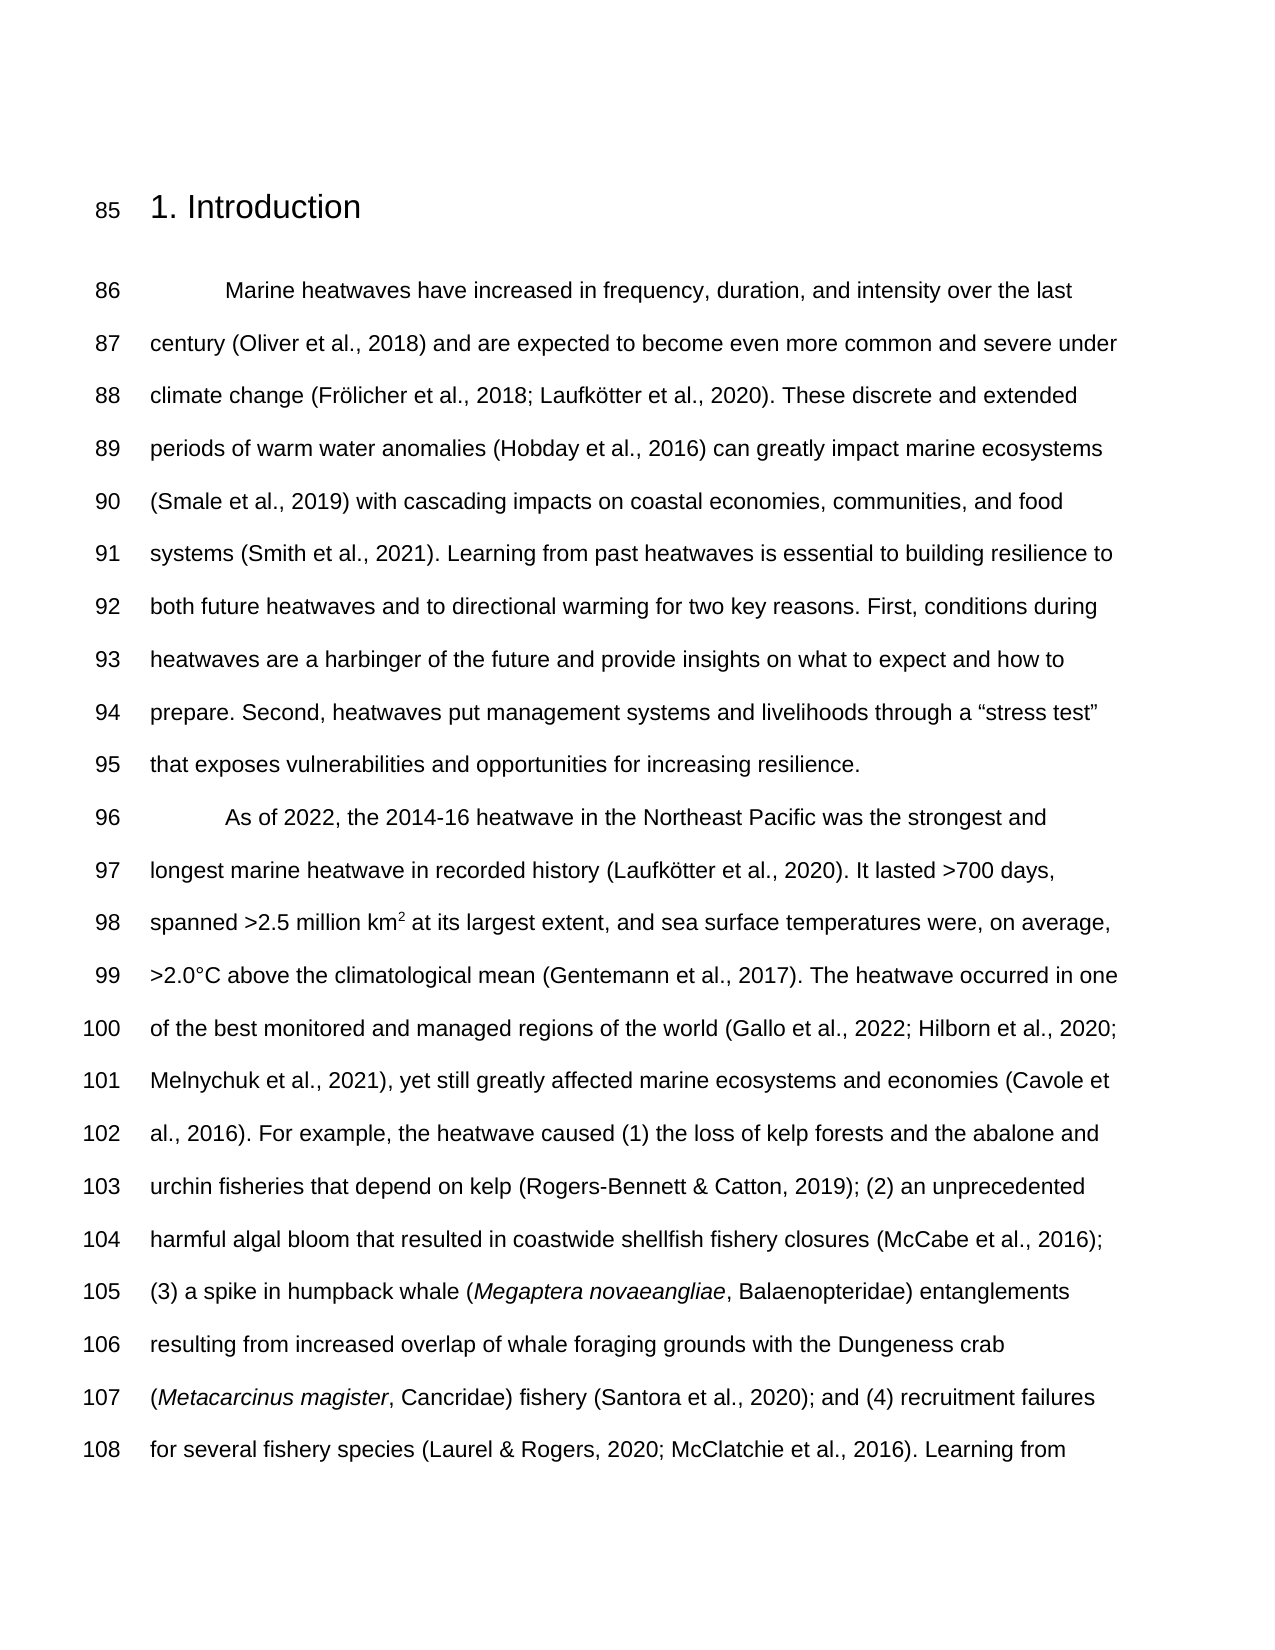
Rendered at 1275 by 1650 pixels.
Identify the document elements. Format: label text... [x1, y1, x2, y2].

subtitle 1. Introduction [150, 187, 1125, 226]
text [150, 804, 1125, 1463]
text Marine heatwaves have increased in frequency, duration, and intensity over the last century (Oliver et al., 2018) and are expected to become even more common and severe under climate change (Frölicher et al., 2018; Laufkötter et al., 2020). These discrete and extended periods of warm water anomalies (Hobday et al., 2016) can greatly impact marine ecosystems (Smale et al., 2019) with cascading impacts on coastal economies, communities, and food systems (Smith et al., 2021). Learning from past heatwaves is essential to building resilience to both future heatwaves and to directional warming for two key reasons. First, conditions during heatwaves are a harbinger of the future and provide insights on what to expect and how to prepare. Second, heatwaves put management systems and livelihoods through a “stress test” that exposes vulnerabilities and opportunities for increasing resilience. [150, 277, 1125, 778]
